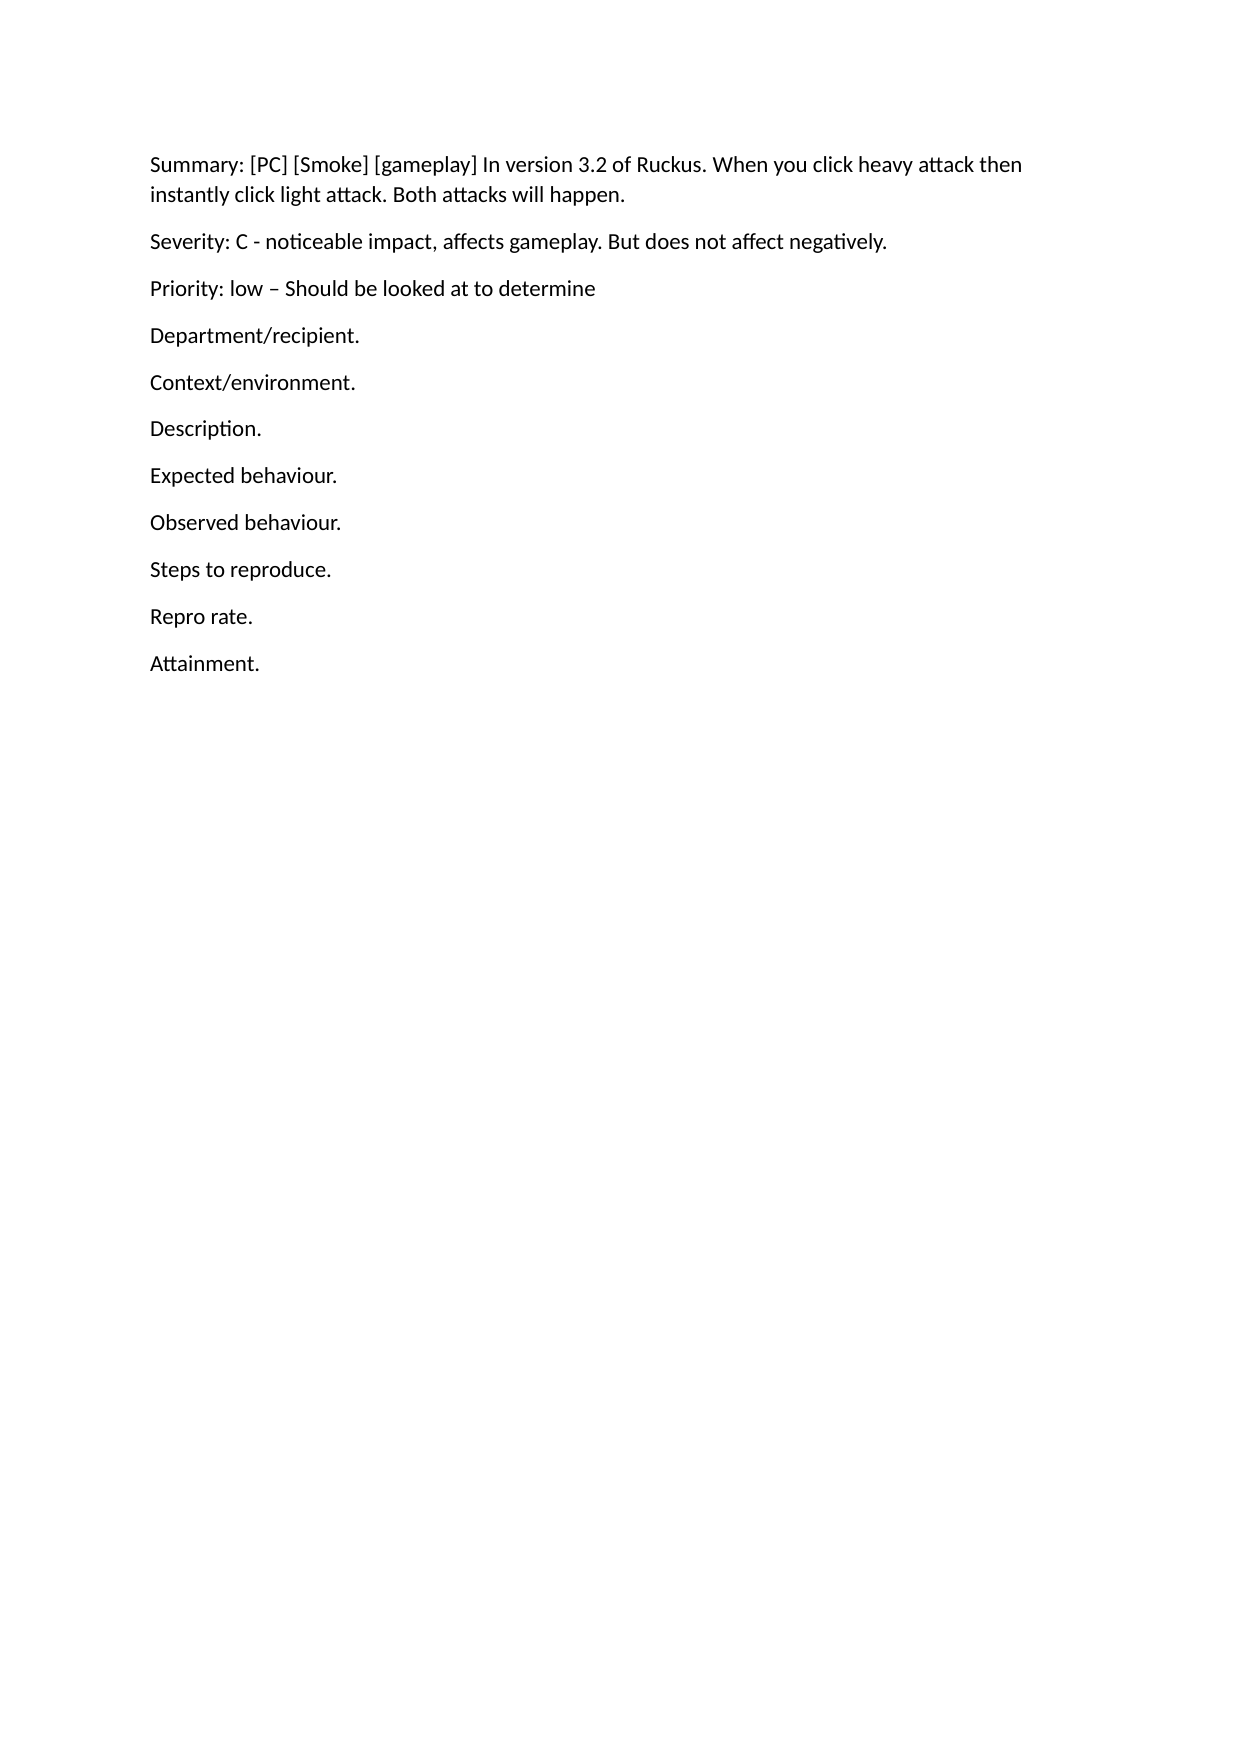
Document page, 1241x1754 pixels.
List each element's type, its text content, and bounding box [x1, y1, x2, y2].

text Department/recipient. [150, 321, 1090, 349]
text Context/environment. [150, 368, 1090, 396]
text Observed behaviour. [150, 508, 1090, 536]
text Repro rate. [150, 602, 1090, 630]
text Steps to reproduce. [150, 555, 1090, 583]
text Expected behaviour. [150, 461, 1090, 489]
text Severity: C - noticeable impact, affects gameplay. But does not affect negatively. [150, 227, 1090, 255]
text Description. [150, 414, 1090, 443]
text Attainment. [150, 649, 1090, 677]
text Summary: [PC] [Smoke] [gameplay] In version 3.2 of Ruckus. When you click heavy attack then instantly click light attack. Both attacks will happen. [150, 150, 1090, 208]
text Priority: low – Should be looked at to determine [150, 274, 1090, 302]
